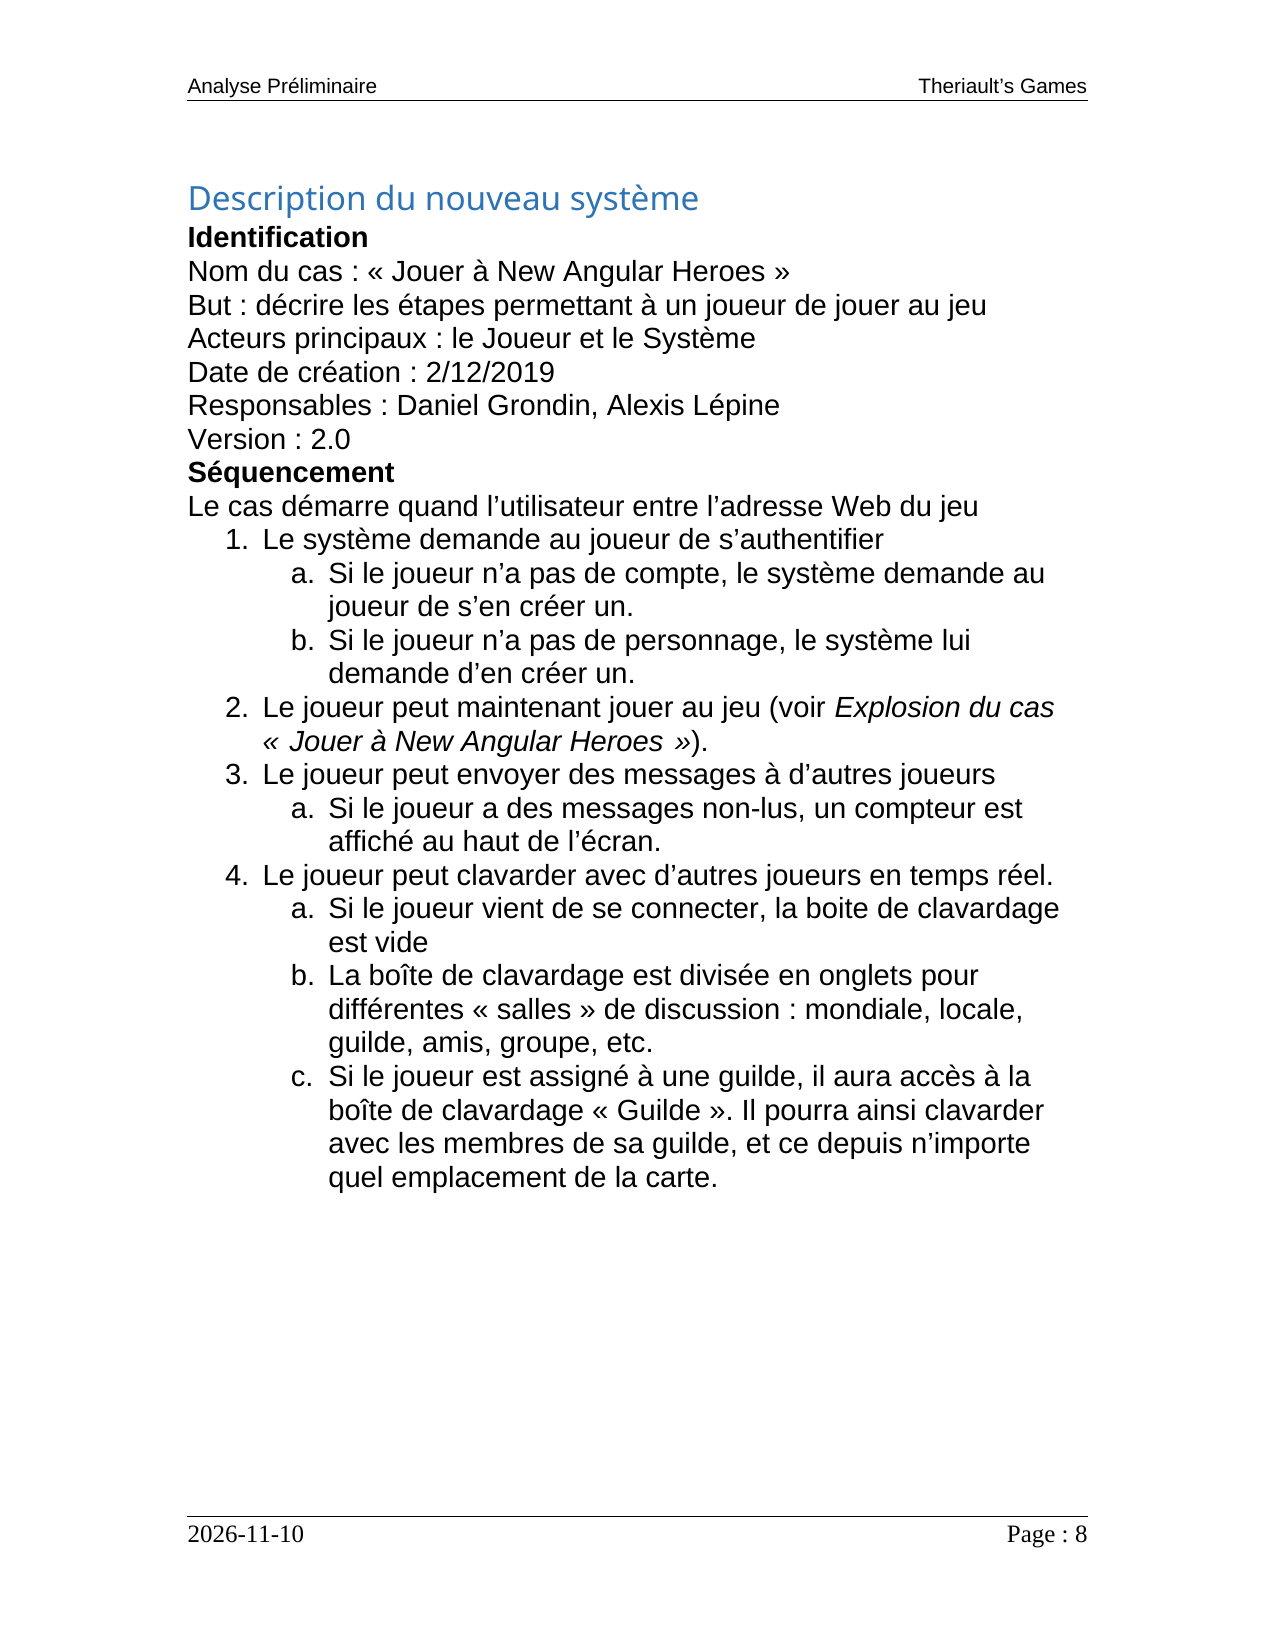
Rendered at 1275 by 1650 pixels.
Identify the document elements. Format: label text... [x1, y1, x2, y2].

list Si le joueur est assigné à une guilde, il aura accès à la boîte de clavardage « Guilde ». Il pourra ainsi clavarder avec les membres de sa guilde, et ce depuis n’importe quel emplacement de la carte. [291, 1059, 1088, 1193]
list Si le joueur n’a pas de personnage, le système lui demande d’en créer un. [291, 623, 1088, 690]
list Le joueur peut envoyer des messages à d’autres joueurs [225, 757, 1088, 791]
subtitle Description du nouveau système [187, 175, 1088, 220]
list Le joueur peut maintenant jouer au jeu (voir Explosion du cas « Jouer à New Angular Heroes »). [225, 690, 1088, 757]
text Responsables : Daniel Grondin, Alexis Lépine [187, 388, 1088, 422]
list Le joueur peut clavarder avec d’autres joueurs en temps réel. [225, 858, 1088, 891]
text But : décrire les étapes permettant à un joueur de jouer au jeu [187, 287, 1088, 321]
text Date de création : 2/12/2019 [187, 354, 1088, 388]
text Version : 2.0 [187, 422, 1088, 455]
text Le cas démarre quand l’utilisateur entre l’adresse Web du jeu [187, 489, 1088, 522]
list Si le joueur vient de se connecter, la boite de clavardage est vide [291, 891, 1088, 958]
list La boîte de clavardage est divisée en onglets pour différentes « salles » de discussion : mondiale, locale, guilde, amis, groupe, etc. [291, 958, 1088, 1059]
list Si le joueur n’a pas de compte, le système demande au joueur de s’en créer un. [291, 556, 1088, 623]
text Nom du cas : « Jouer à New Angular Heroes » [187, 254, 1088, 287]
text Identification [187, 220, 1088, 254]
text Séquencement [187, 455, 1088, 489]
list Si le joueur a des messages non-lus, un compteur est affiché au haut de l’écran. [291, 791, 1088, 858]
list Le système demande au joueur de s’authentifier [225, 522, 1088, 556]
text Acteurs principaux : le Joueur et le Système [187, 321, 1088, 354]
